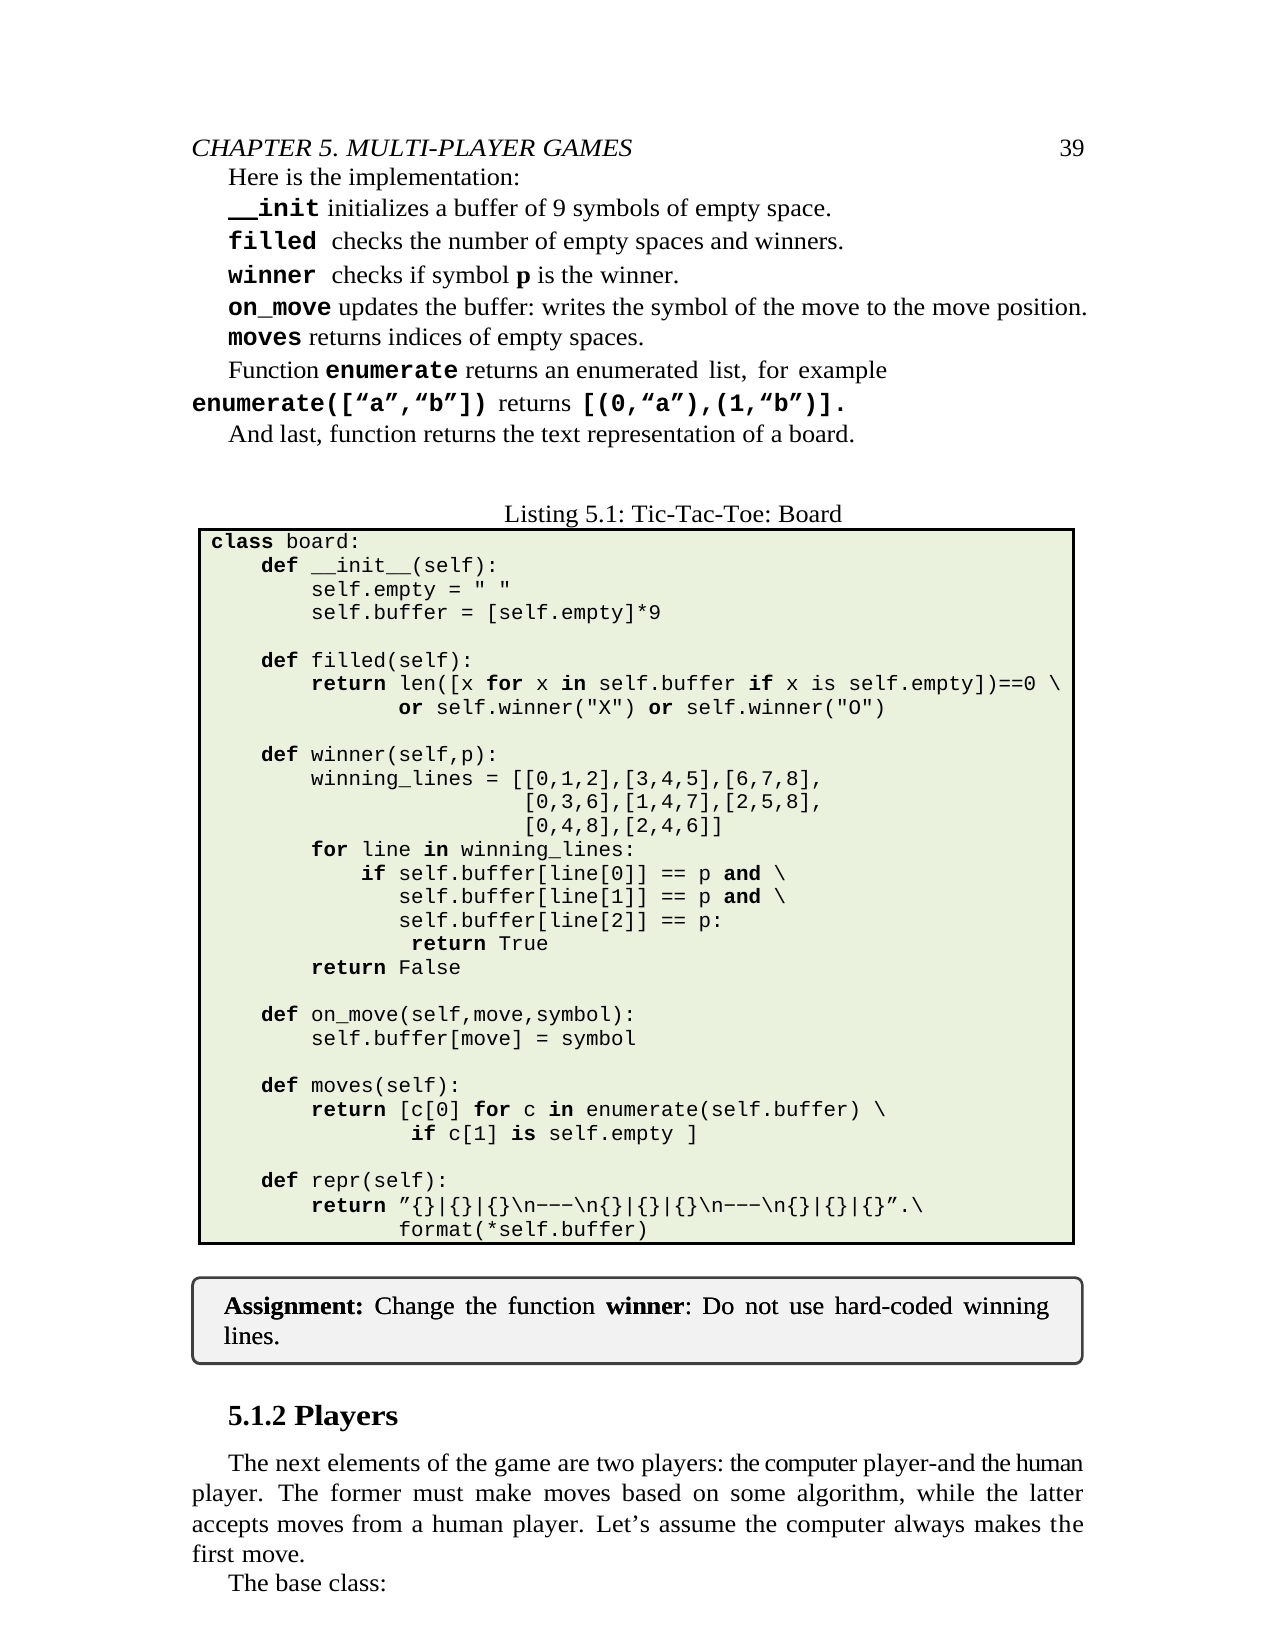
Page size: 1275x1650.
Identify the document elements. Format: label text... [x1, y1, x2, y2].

text Function enumerate returns an enumerated list, for example enumerate([“a”,“b”]) returns [(0,“a”),(1,“b”)]. [192, 356, 1092, 419]
text And last, function returns the text representation of a board. [192, 420, 1210, 449]
text moves returns indices of empty spaces. [192, 322, 1195, 353]
table_header class board: def __init__(self): self.empty = " " self.buffer = [self.empty]*9 def filled(self): return len([x for x in self.buffer if x is self.empty])==0 \ or self.winner("X") or self.winner("O") def winner(self,p): winning_lines = [[0,1,2],[3,4,5],[6,7,8], [0,3,6],[1,4,7],[2,5,8], [0,4,8],[2,4,6]] for line in winning_lines: if self.buffer[line[0]] == p and \ self.buffer[line[1]] == p and \ self.buffer[line[2]] == p: return True return False def on_move(self,move,symbol): self.buffer[move] = symbol def moves(self): return [c[0] for c in enumerate(self.buffer) \ if c[1] is self.empty ] def repr(self): return ”{}|{}|{}\n−−−\n{}|{}|{}\n−−−\n{}|{}|{}”.\ format(*self.buffer) [201, 531, 1072, 1242]
text The base class: [192, 1569, 1210, 1597]
text on_move updates the buffer: writes the symbol of the move to the move position. [192, 292, 1195, 321]
text filled checks the number of empty spaces and winners. [228, 226, 1195, 257]
text Listing 5.1: Tic-Tac-Toe: Board [135, 499, 1210, 528]
text The next elements of the game are two players: the computer player-and the human player. The former must make moves based on some algorithm, while the latter accepts moves from a human player. Let’s assume the computer always makes the first move. [192, 1448, 1084, 1567]
text winner checks if symbol p is the winner. [228, 260, 1195, 291]
text __init initializes a buffer of 9 symbols of empty space. [228, 193, 1195, 223]
text Here is the implementation: [192, 162, 1210, 191]
subtitle Players [192, 1398, 1210, 1432]
